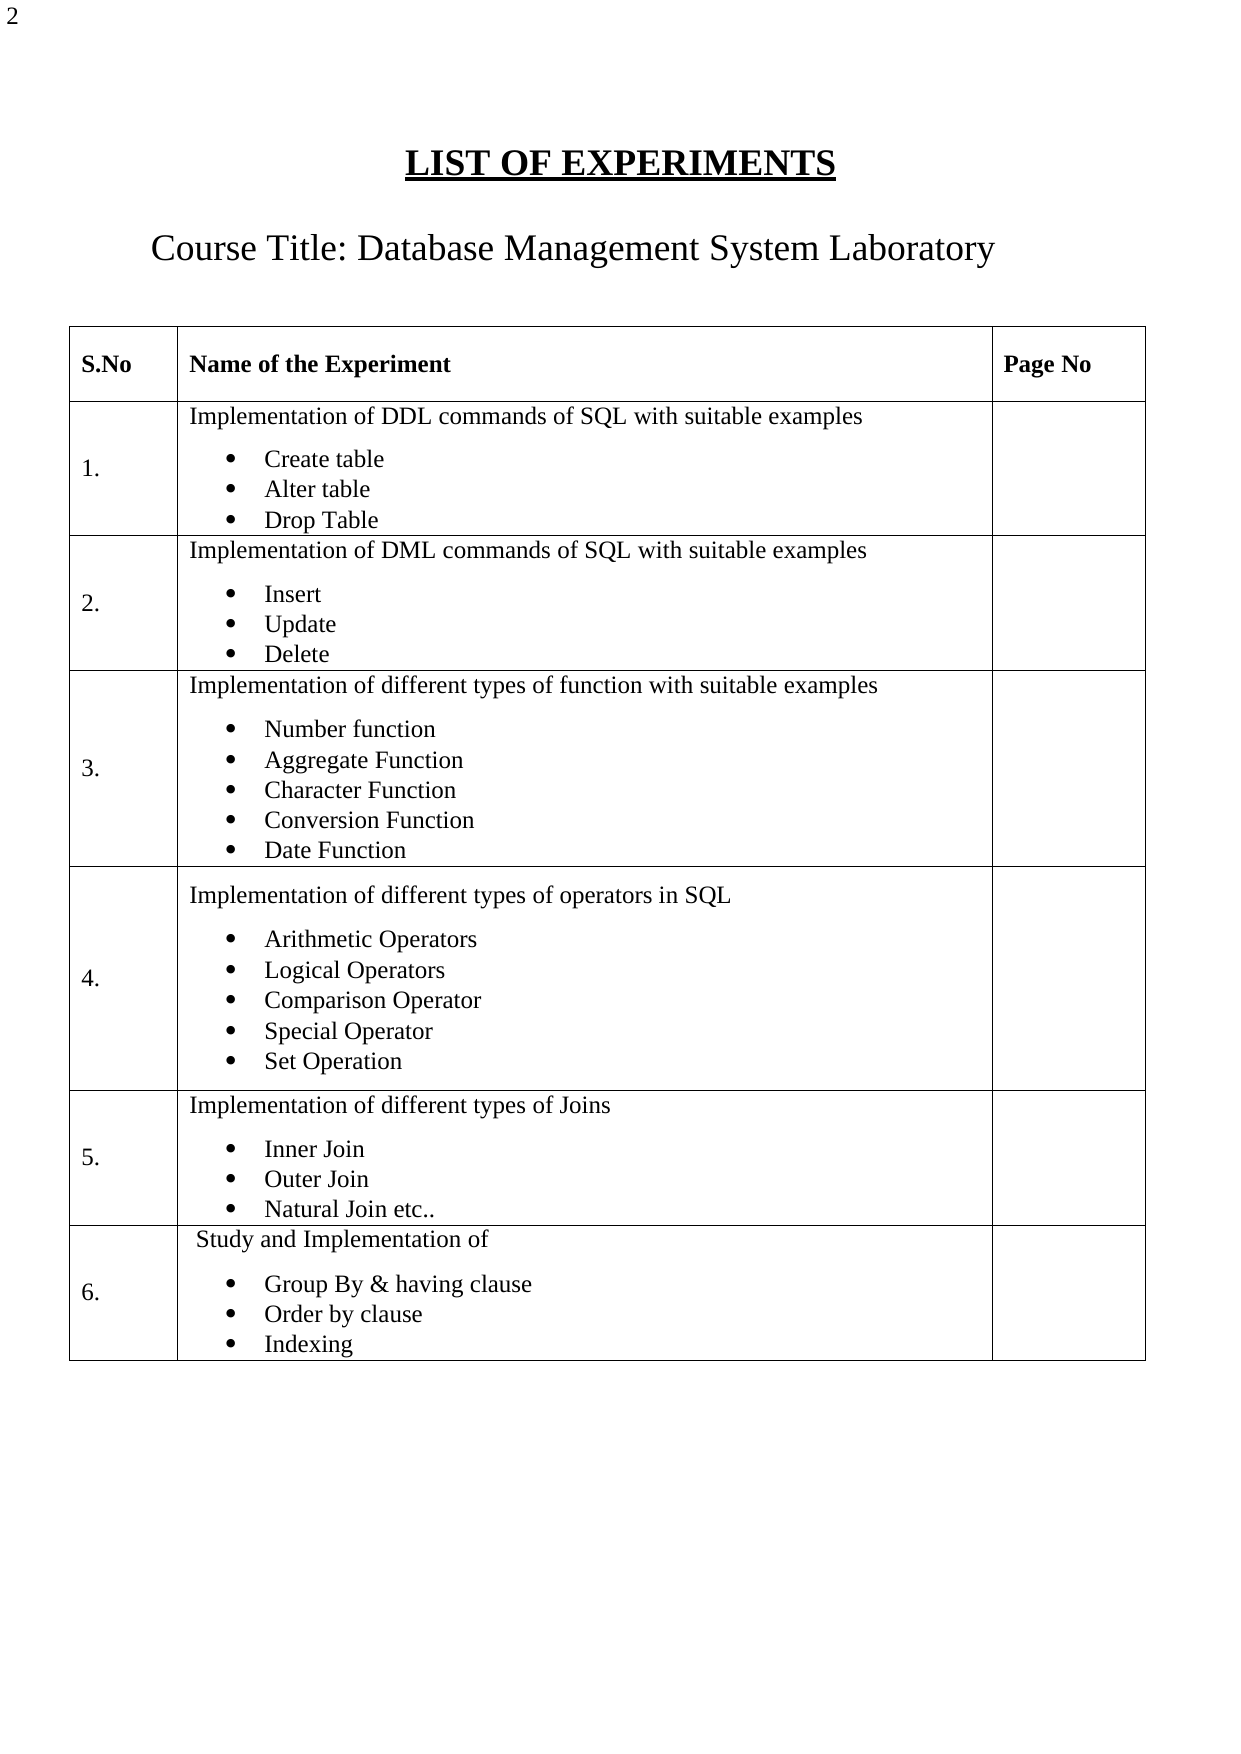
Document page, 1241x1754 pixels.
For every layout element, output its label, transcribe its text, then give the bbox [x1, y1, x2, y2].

table_cell [993, 536, 1145, 670]
table_header Name of the Experiment [178, 327, 992, 401]
text LIST OF EXPERIMENTS [208, 140, 1032, 183]
table_cell Implementation of DML commands of SQL with suitable examples Insert Update Delete [178, 536, 992, 670]
table_cell [993, 671, 1145, 866]
table_cell [993, 402, 1145, 535]
table_cell 1. [70, 402, 177, 535]
table_cell 6. [70, 1226, 177, 1359]
table_cell [993, 1091, 1145, 1224]
table_cell 2. [70, 536, 177, 670]
table_header Page No [993, 327, 1145, 401]
table_cell 3. [70, 671, 177, 866]
table_cell 5. [70, 1091, 177, 1224]
table_cell Study and Implementation of Group By & having clause Order by clause Indexing [178, 1226, 992, 1359]
table_cell Implementation of different types of Joins Inner Join Outer Join Natural Join etc.. [178, 1091, 992, 1224]
table_cell Implementation of DDL commands of SQL with suitable examples Create table Alter table Drop Table [178, 402, 992, 535]
table_cell 4. [70, 867, 177, 1090]
text Course Title: Database Management System Laboratory [151, 225, 1157, 268]
table_header S.No [70, 327, 177, 401]
table_cell [993, 867, 1145, 1090]
table_cell Implementation of different types of operators in SQL Arithmetic Operators Logical Operators Comparison Operator Special Operator Set Operation [178, 867, 992, 1090]
table_cell [993, 1226, 1145, 1359]
table_cell Implementation of different types of function with suitable examples Number function Aggregate Function Character Function Conversion Function Date Function [178, 671, 992, 866]
